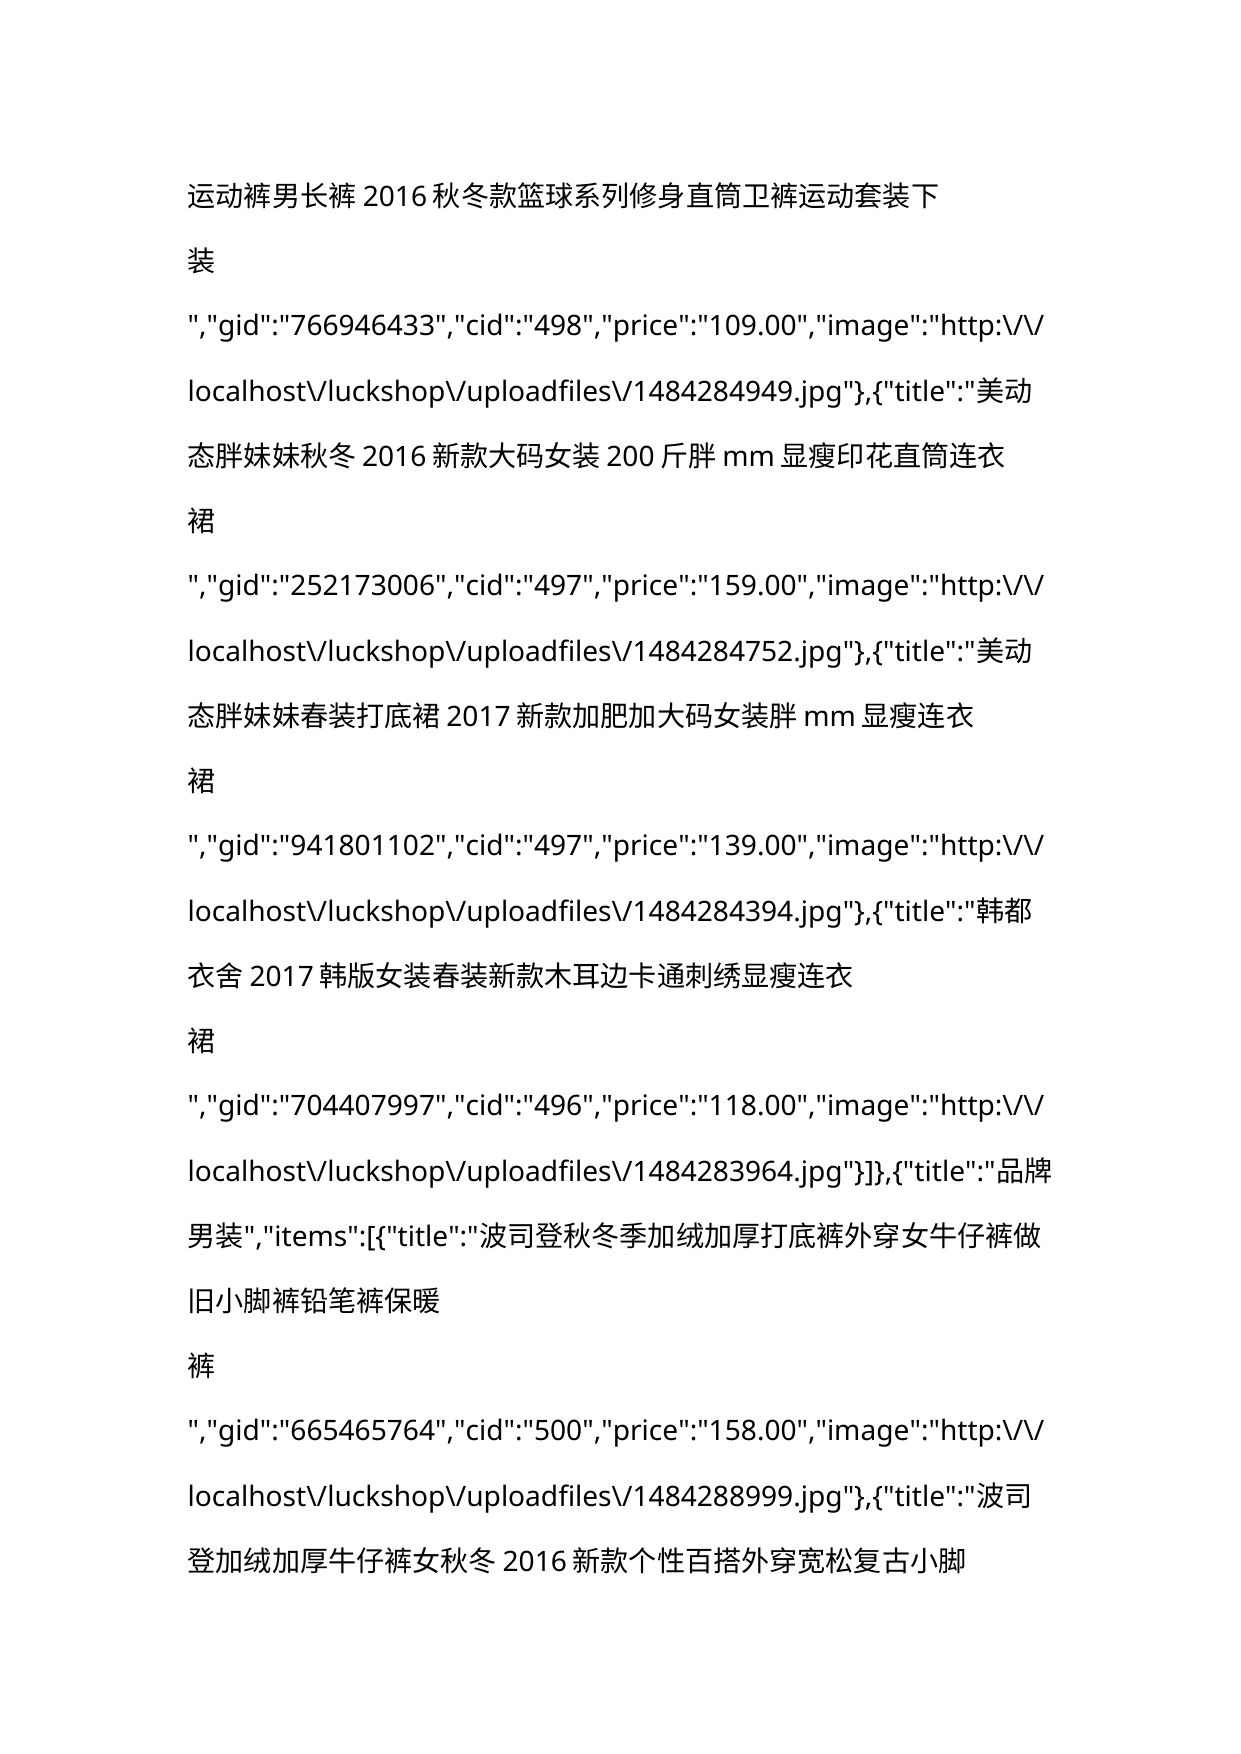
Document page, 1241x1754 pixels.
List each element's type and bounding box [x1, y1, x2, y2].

text [187, 162, 1053, 1592]
